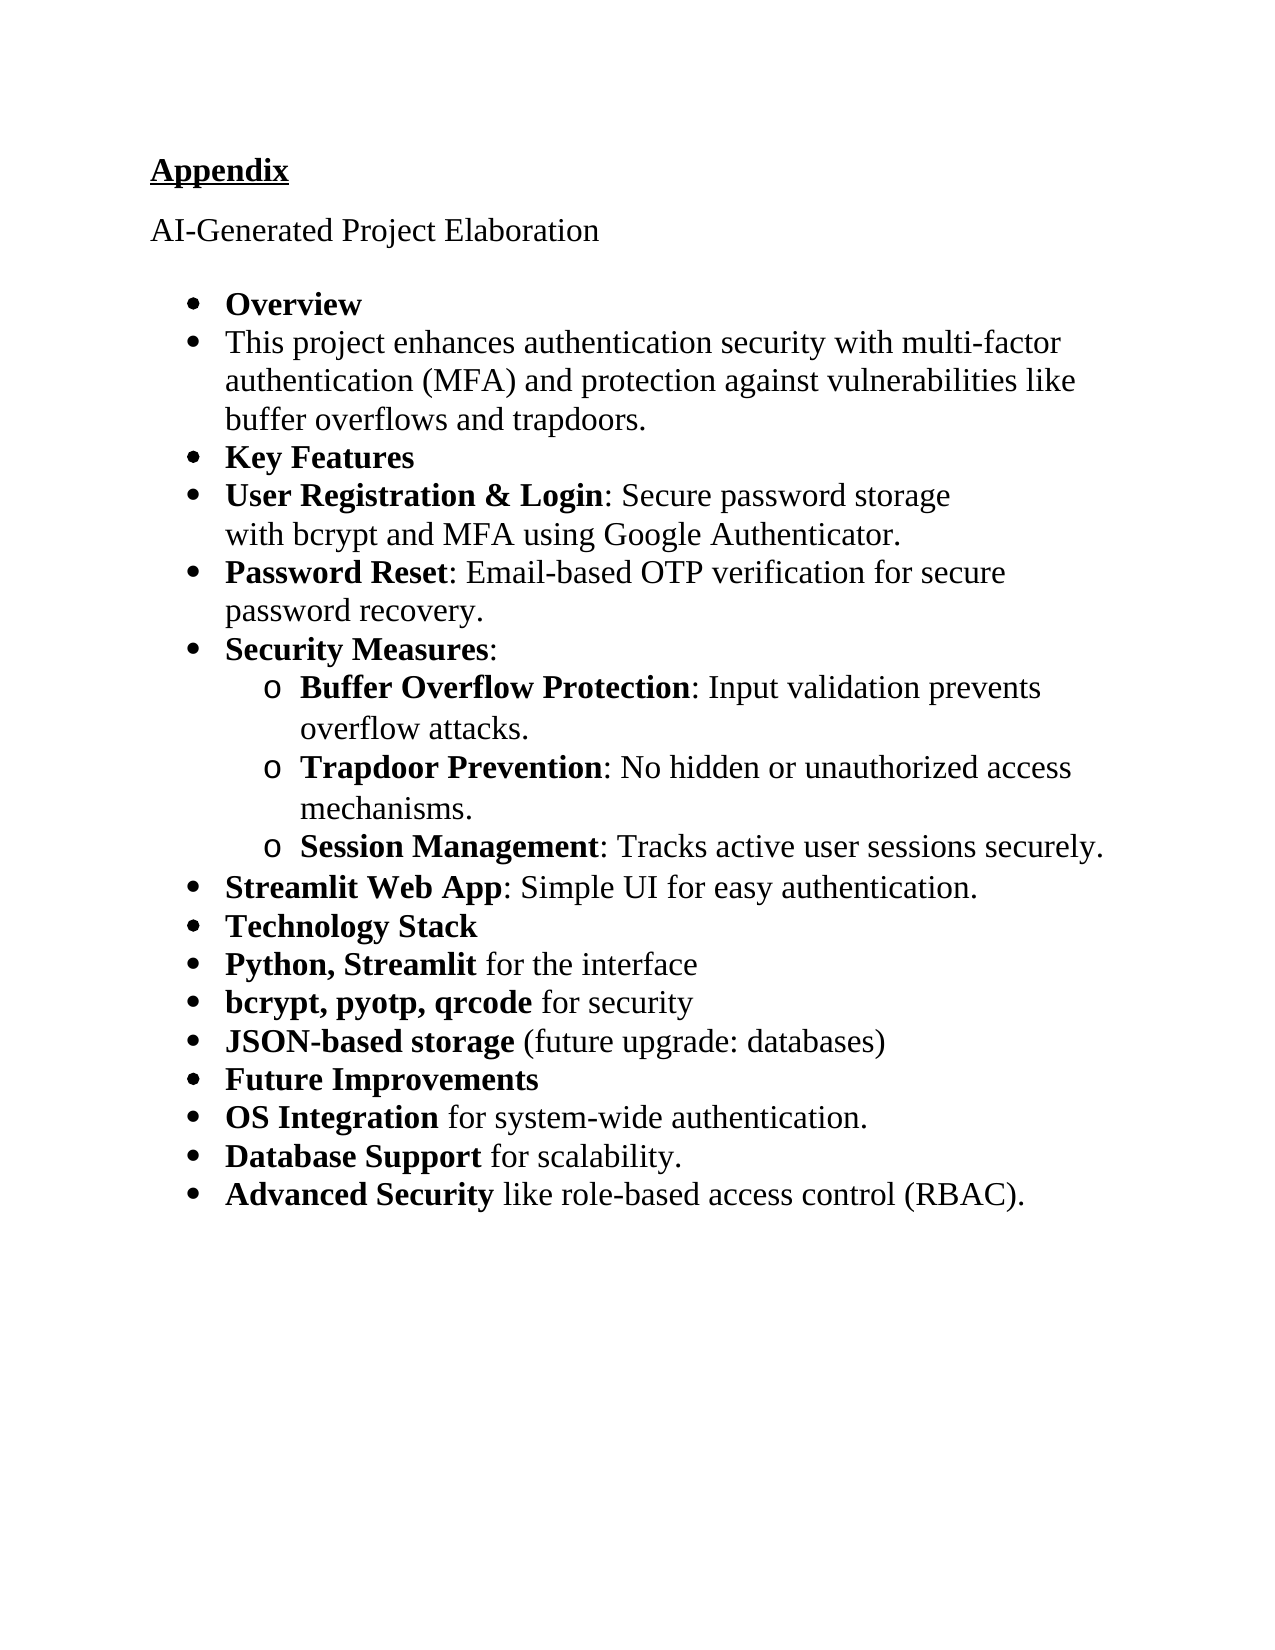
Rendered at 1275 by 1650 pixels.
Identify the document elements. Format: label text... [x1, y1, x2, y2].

list JSON-based storage (future upgrade: databases) [187, 1021, 1125, 1059]
list OS Integration for system-wide authentication. [187, 1098, 1125, 1136]
list Streamlit Web App: Simple UI for easy authentication. [187, 868, 1125, 906]
list Advanced Security like role-based access control (RBAC). [187, 1174, 1125, 1213]
list bcrypt, pyotp, qrcode for security [187, 983, 1125, 1021]
list Python, Streamlit for the interface [187, 944, 1125, 983]
list Key Features [187, 437, 1125, 476]
list Buffer Overflow Protection: Input validation prevents overflow attacks. [262, 667, 1125, 747]
list This project enhances authentication security with multi-factor authentication (MFA) and protection against vulnerabilities like buffer overflows and trapdoors. [187, 322, 1125, 437]
list Session Management: Tracks active user sessions securely. [262, 826, 1125, 868]
text Appendix [150, 150, 1125, 188]
list Password Reset: Email-based OTP verification for secure password recovery. [187, 552, 1125, 629]
list Trapdoor Prevention: No hidden or unauthorized access mechanisms. [262, 747, 1125, 826]
list Technology Stack [187, 906, 1125, 944]
list Security Measures: [187, 629, 1125, 667]
list Overview [187, 284, 1125, 322]
list Database Support for scalability. [187, 1136, 1125, 1174]
text AI-Generated Project Elaboration [150, 211, 1125, 249]
list Future Improvements [187, 1059, 1125, 1098]
list User Registration & Login: Secure password storage with bcrypt and MFA using Google Authenticator. [187, 476, 1125, 552]
